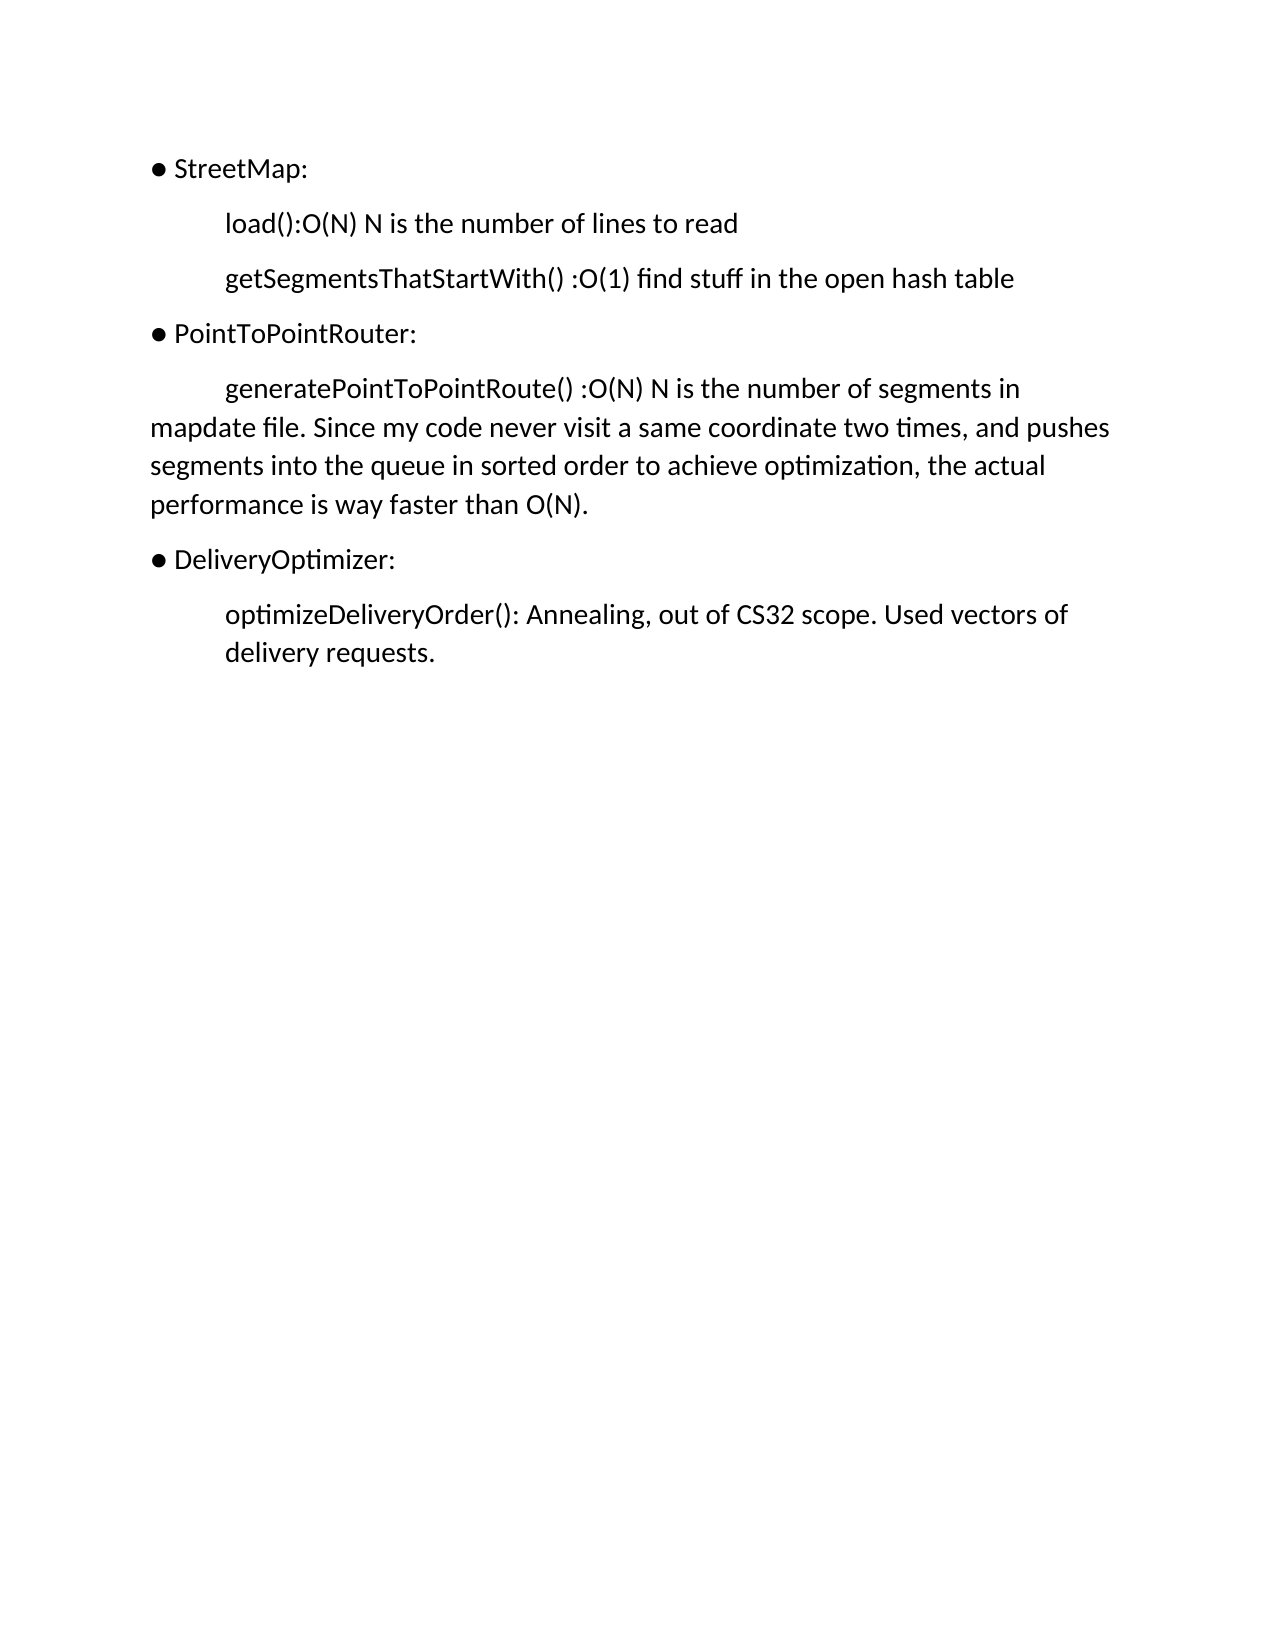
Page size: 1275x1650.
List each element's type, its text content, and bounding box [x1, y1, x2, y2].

text ● PointToPointRouter: [150, 315, 1125, 351]
text load():O(N) N is the number of lines to read [150, 205, 1125, 241]
text generatePointToPointRoute() :O(N) N is the number of segments in mapdate file. Since my code never visit a same coordinate two times, and pushes segments into the queue in sorted order to achieve optimization, the actual performance is way faster than O(N). [150, 370, 1125, 521]
text ● StreetMap: [150, 150, 1125, 186]
text optimizeDeliveryOrder(): Annealing, out of CS32 scope. Used vectors of delivery requests. [225, 596, 1125, 670]
text ● DeliveryOptimizer: [150, 541, 1125, 576]
text getSegmentsThatStartWith() :O(1) find stuff in the open hash table [150, 260, 1125, 296]
